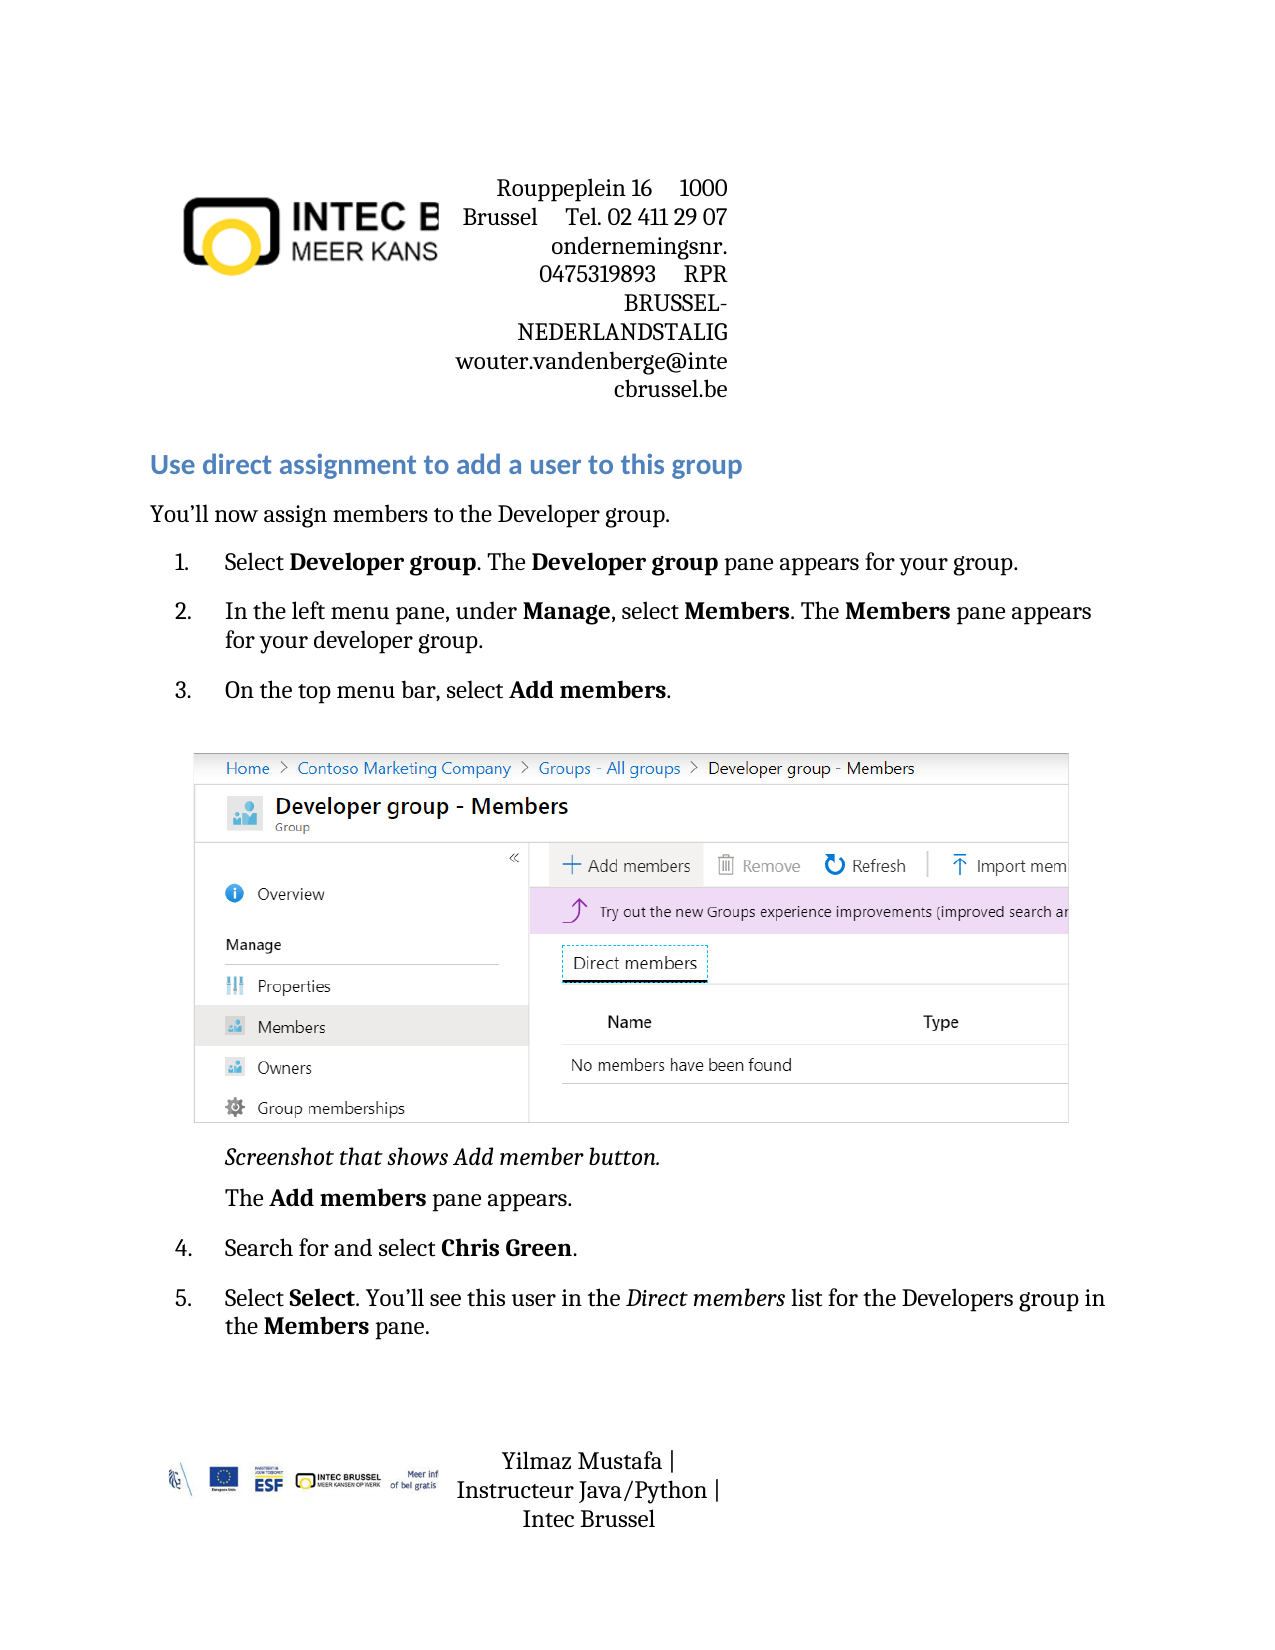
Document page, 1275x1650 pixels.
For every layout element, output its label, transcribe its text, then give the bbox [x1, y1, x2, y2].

list The Add members pane appears. [175, 1184, 1125, 1213]
list Select Select. You’ll see this user in the Direct members list for the Developers group in the Members pane. [175, 1283, 1125, 1341]
list Search for and select Chris Green. [175, 1234, 1125, 1263]
text You’ll now assign members to the Developer group. [150, 500, 1125, 529]
list Screenshot that shows Add member button. [175, 1143, 1125, 1172]
list In the left menu pane, under Manage, select Members. The Members pane appears for your developer group. [175, 597, 1125, 655]
picture [193, 753, 1069, 1123]
subtitle Use direct assignment to add a user to this group [150, 446, 1125, 481]
list On the top menu bar, select Add members. [175, 676, 1125, 704]
picture [168, 1447, 439, 1512]
picture [168, 174, 439, 293]
list Select Developer group. The Developer group pane appears for your group. [175, 548, 1125, 576]
